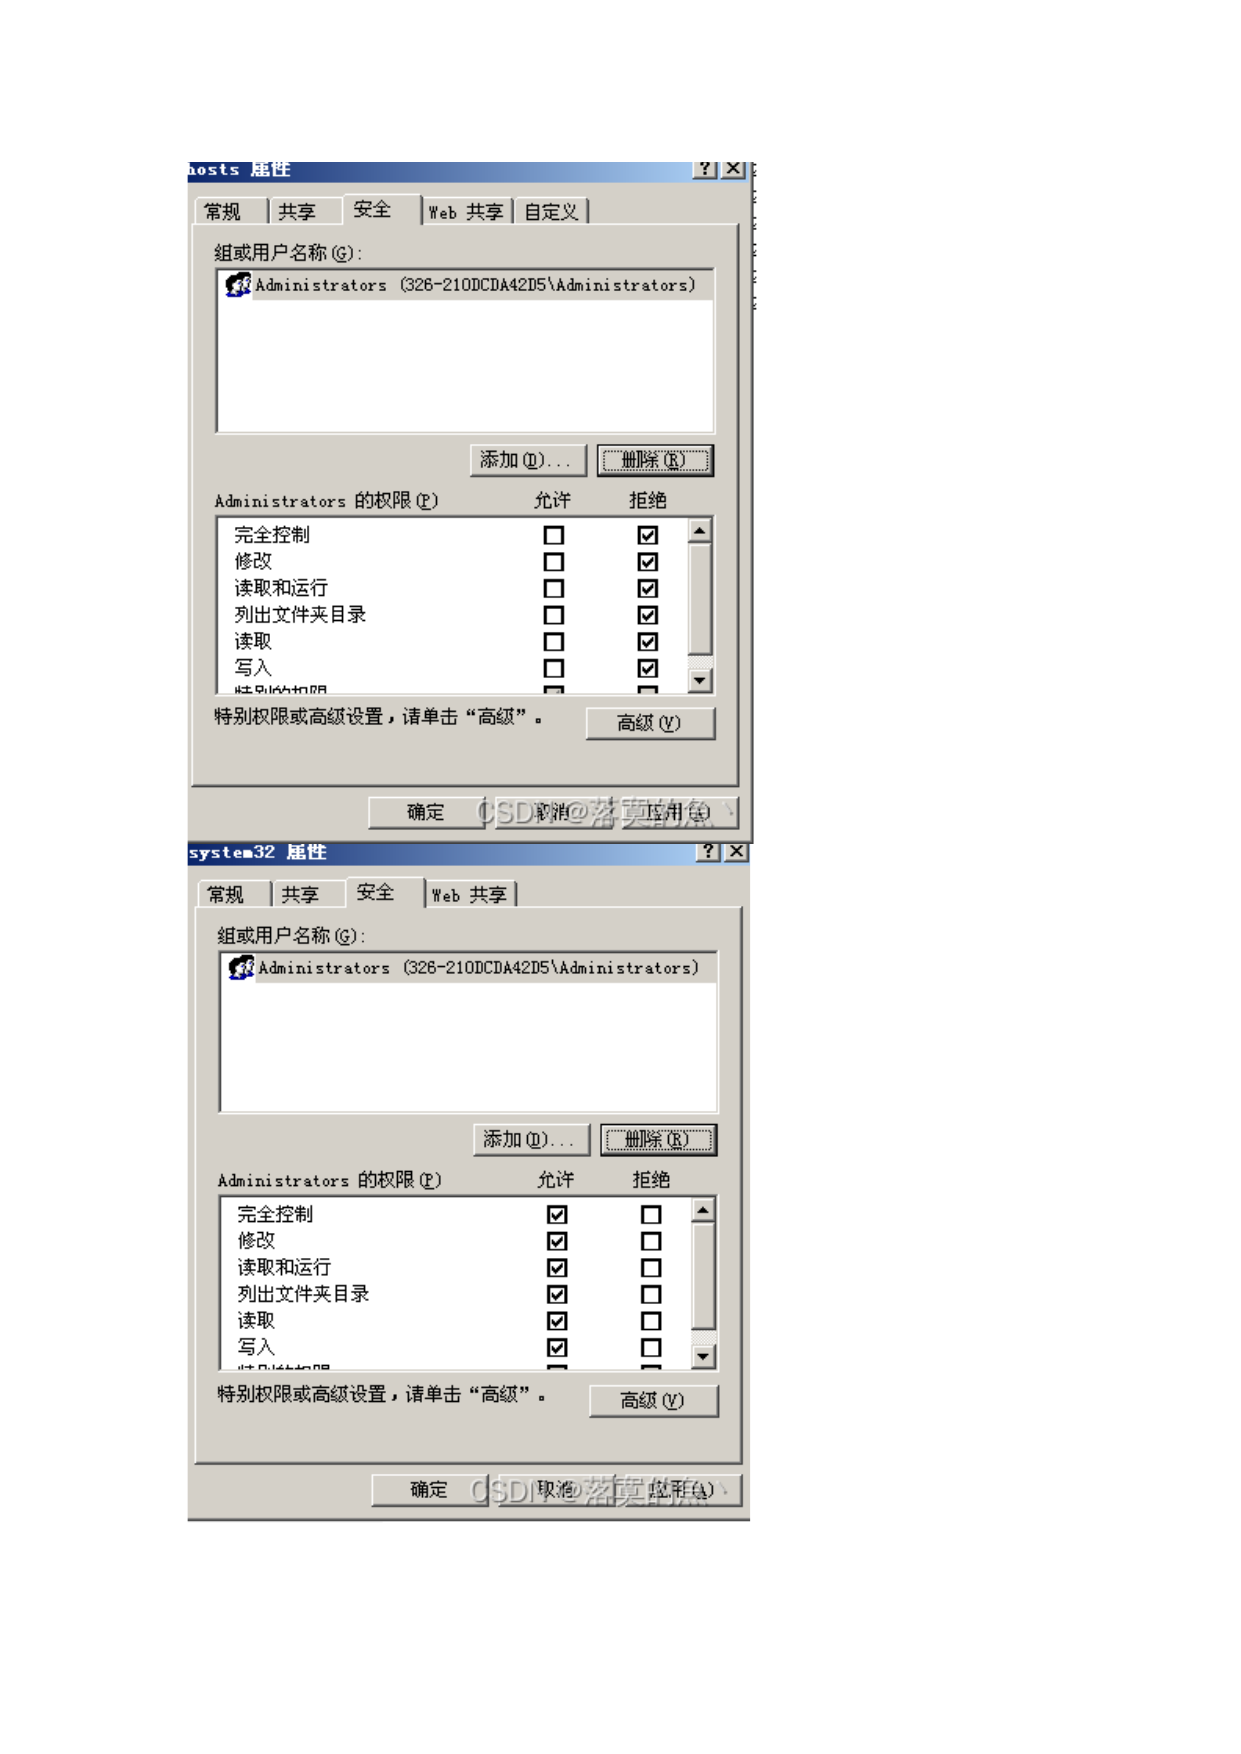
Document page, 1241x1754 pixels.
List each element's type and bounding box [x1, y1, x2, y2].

text [187, 162, 1053, 1527]
picture [187, 162, 757, 1523]
